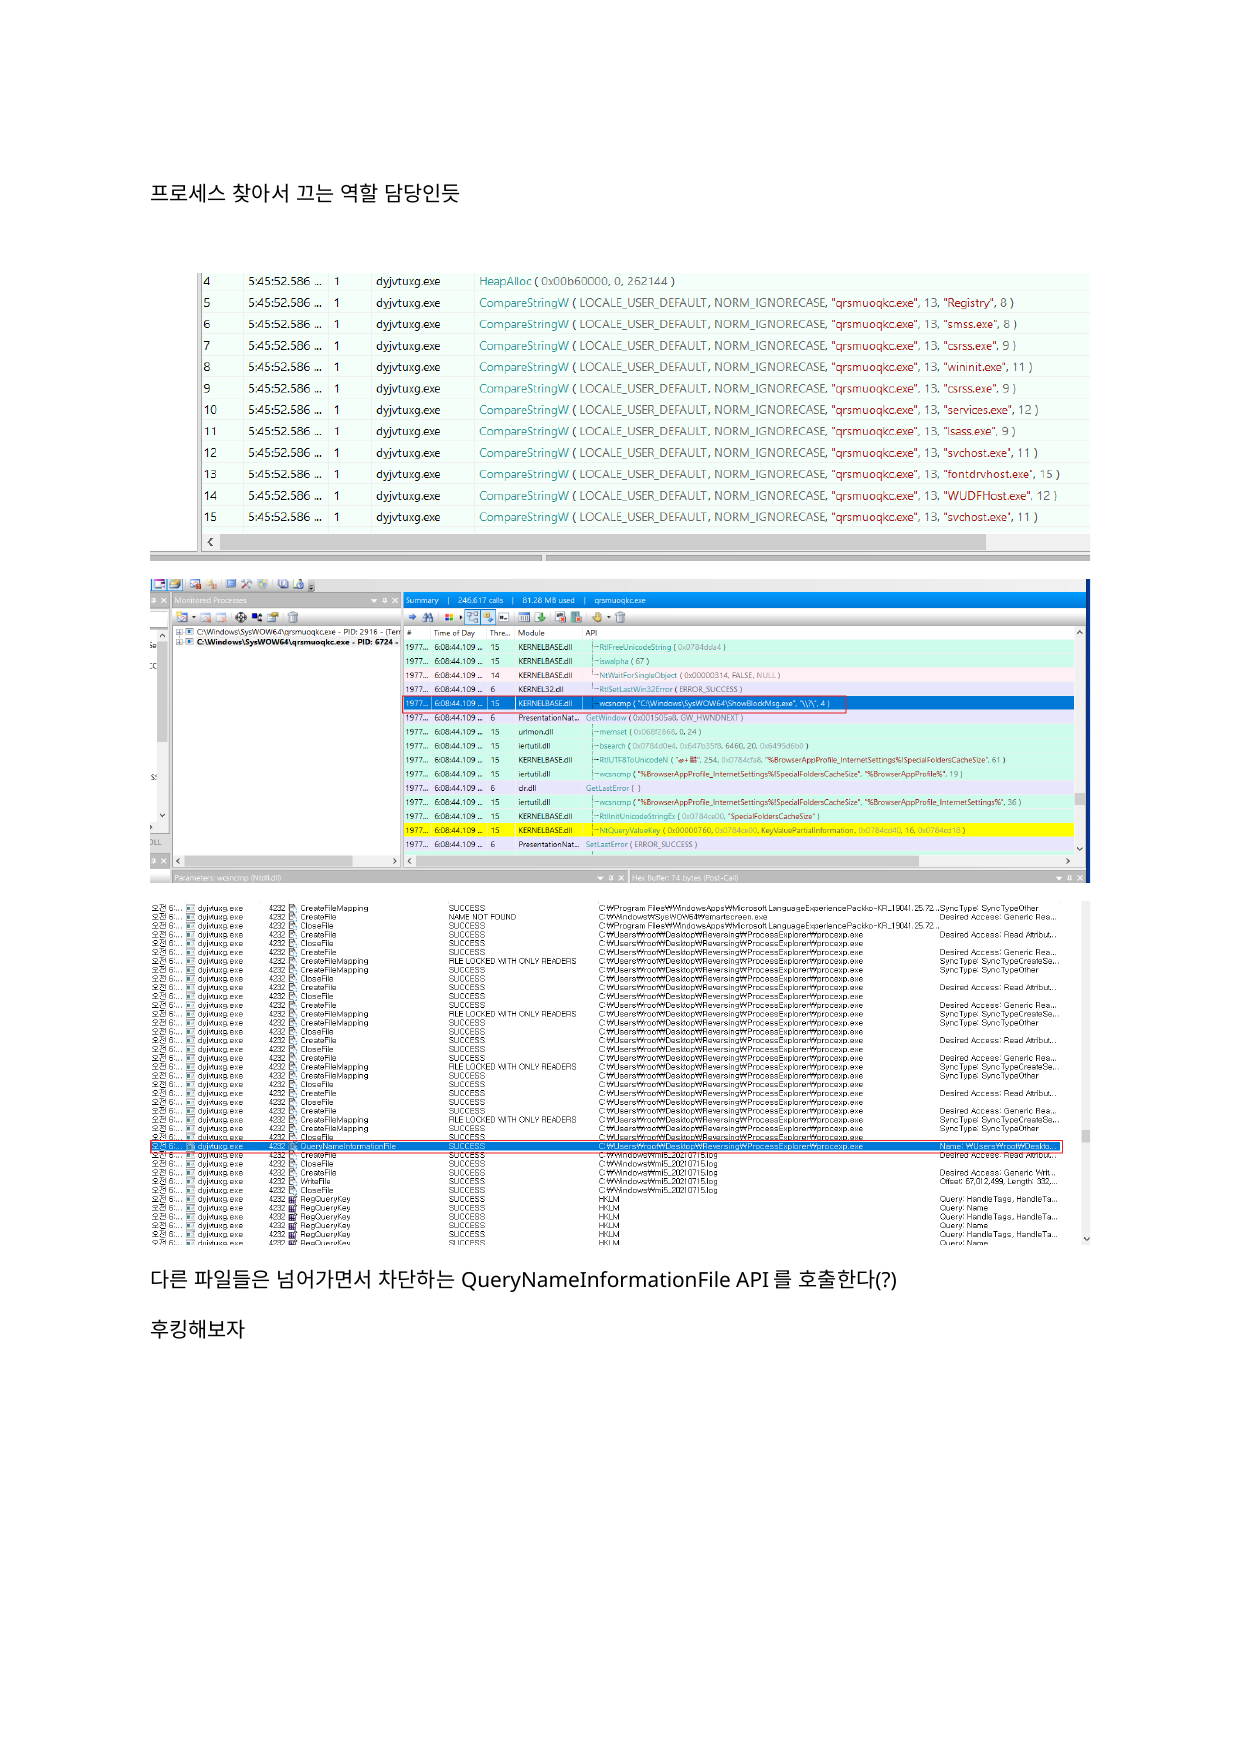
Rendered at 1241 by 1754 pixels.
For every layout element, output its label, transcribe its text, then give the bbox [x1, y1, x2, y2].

picture [150, 273, 1091, 561]
text 다른 파일들은 넘어가면서 차단하는 QueryNameInformationFile API를 호출한다(?) [150, 1264, 1090, 1294]
text 후킹해보자 [150, 1313, 1090, 1343]
picture [150, 901, 1091, 1245]
picture [150, 579, 1091, 883]
text 프로세스 찾아서 끄는 역할 담당인듯 [150, 177, 1090, 207]
